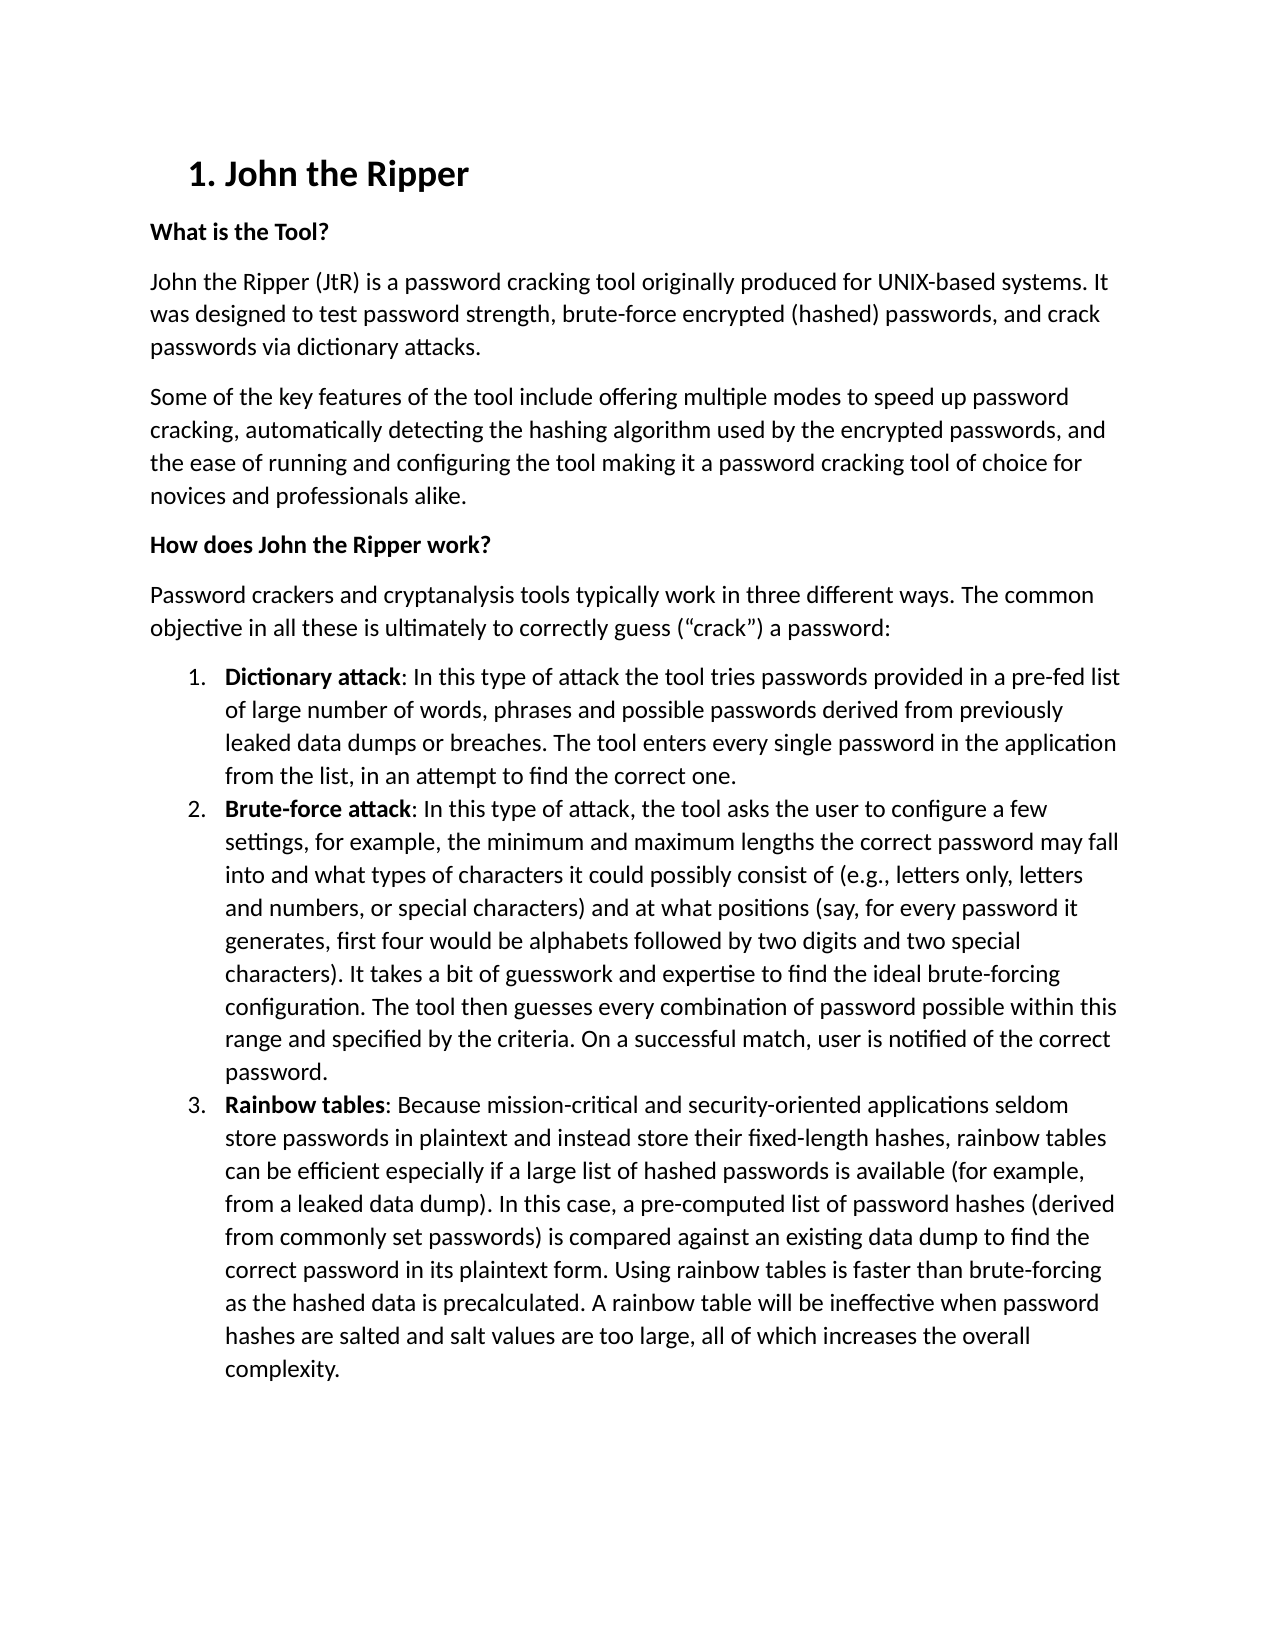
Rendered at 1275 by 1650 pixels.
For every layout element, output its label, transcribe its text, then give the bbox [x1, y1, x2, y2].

list Dictionary attack: In this type of attack the tool tries passwords provided in a pre-fed list of large number of words, phrases and possible passwords derived from previously leaked data dumps or breaches. The tool enters every single password in the application from the list, in an attempt to find the correct one. [187, 662, 1125, 791]
list Brute-force attack: In this type of attack, the tool asks the user to configure a few settings, for example, the minimum and maximum lengths the correct password may fall into and what types of characters it could possibly consist of (e.g., letters only, letters and numbers, or special characters) and at what positions (say, for every password it generates, first four would be alphabets followed by two digits and two special characters). It takes a bit of guesswork and expertise to find the ideal brute-forcing configuration. The tool then guesses every combination of password possible within this range and specified by the criteria. On a successful match, user is notified of the correct password. [187, 793, 1125, 1087]
text What is the Tool? [150, 216, 1125, 247]
list Rainbow tables: Because mission-critical and security-oriented applications seldom store passwords in plaintext and instead store their fixed-length hashes, rainbow tables can be efficient especially if a large list of hashed passwords is available (for example, from a leaked data dump). In this case, a pre-computed list of password hashes (derived from commonly set passwords) is compared against an existing data dump to find the correct password in its plaintext form. Using rainbow tables is faster than brute-forcing as the hashed data is precalculated. A rainbow table will be ineffective when password hashes are salted and salt values are too large, all of which increases the overall complexity. [187, 1089, 1125, 1383]
text John the Ripper (JtR) is a password cracking tool originally produced for UNIX-based systems. It was designed to test password strength, brute-force encrypted (hashed) passwords, and crack passwords via dictionary attacks. [150, 266, 1125, 362]
text Some of the key features of the tool include offering multiple modes to speed up password cracking, automatically detecting the hashing algorithm used by the encrypted passwords, and the ease of running and configuring the tool making it a password cracking tool of choice for novices and professionals alike. [150, 381, 1125, 510]
text Password crackers and cryptanalysis tools typically work in three different ways. The common objective in all these is ultimately to correctly guess (“crack”) a password: [150, 579, 1125, 642]
list John the Ripper [187, 150, 1125, 196]
text How does John the Ripper work? [150, 529, 1125, 560]
